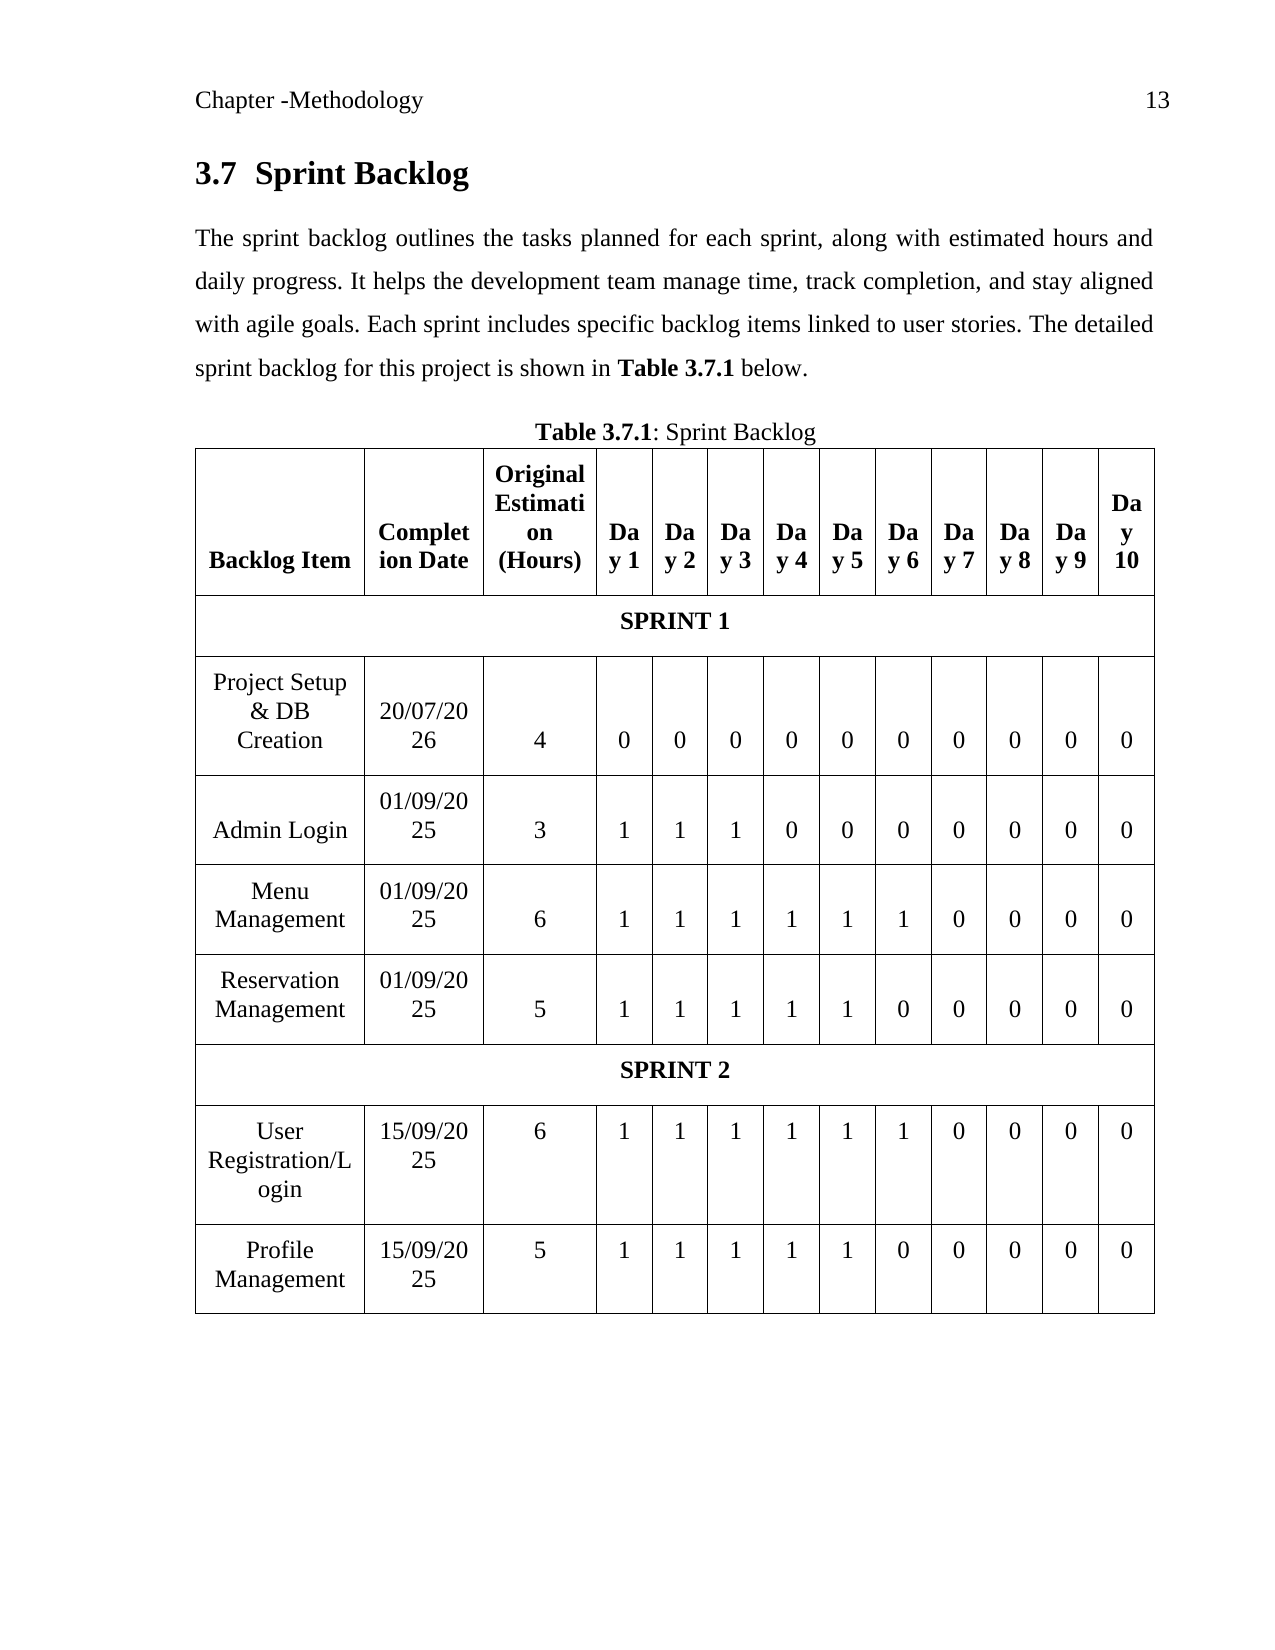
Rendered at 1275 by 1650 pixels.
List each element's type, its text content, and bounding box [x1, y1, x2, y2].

table_header Original Estimation (Hours) [484, 449, 596, 595]
table_cell 0 [987, 1106, 1042, 1223]
table_cell 1 [597, 955, 652, 1044]
table_cell 5 [484, 1225, 596, 1313]
table_cell Menu Management [196, 865, 364, 954]
table_cell 1 [597, 1106, 652, 1223]
table_cell 1 [764, 1225, 819, 1313]
table_cell 0 [1099, 865, 1154, 954]
table_cell Project Setup & DB Creation [196, 657, 364, 774]
table_cell 0 [876, 955, 931, 1044]
table_cell 0 [876, 1225, 931, 1313]
table_header Day 4 [764, 449, 819, 595]
table_cell 1 [653, 1225, 707, 1313]
table_cell 5 [484, 955, 596, 1044]
table_cell 0 [1043, 776, 1098, 864]
table_cell 0 [764, 776, 819, 864]
table_cell 0 [987, 776, 1042, 864]
table_cell 0 [1099, 955, 1154, 1044]
table_cell 1 [653, 955, 707, 1044]
table_cell 0 [932, 776, 986, 864]
table_cell 0 [932, 1106, 986, 1223]
table_cell 01/09/2025 [365, 865, 483, 954]
table_cell 6 [484, 1106, 596, 1223]
table_cell 0 [1099, 776, 1154, 864]
table_cell 4 [484, 657, 596, 774]
table_cell SPRINT 1 [196, 596, 1154, 656]
table_cell 0 [932, 955, 986, 1044]
table_cell 0 [764, 657, 819, 774]
table_cell 01/09/2025 [365, 776, 483, 864]
table_cell 0 [932, 865, 986, 954]
table_cell 0 [653, 657, 707, 774]
table_cell 3 [484, 776, 596, 864]
table_cell 1 [597, 1225, 652, 1313]
table_cell 1 [820, 955, 875, 1044]
table_cell 1 [653, 865, 707, 954]
table_cell 1 [820, 1106, 875, 1223]
table_cell 1 [876, 865, 931, 954]
table_cell 0 [876, 657, 931, 774]
table_header Day 10 [1099, 449, 1154, 595]
table_cell 0 [1043, 865, 1098, 954]
table_cell 0 [1043, 955, 1098, 1044]
table_cell 0 [1043, 1225, 1098, 1313]
table_cell 1 [764, 955, 819, 1044]
table_cell 20/07/2026 [365, 657, 483, 774]
table_cell 1 [764, 865, 819, 954]
table_header Backlog Item [196, 449, 364, 595]
table_header Day 9 [1043, 449, 1098, 595]
table_cell 0 [1099, 657, 1154, 774]
table_header Day 1 [597, 449, 652, 595]
table_header Day 7 [932, 449, 986, 595]
table_header Day 5 [820, 449, 875, 595]
table_cell 1 [708, 776, 763, 864]
table_cell 1 [708, 1225, 763, 1313]
table_cell 0 [1099, 1225, 1154, 1313]
table_cell 1 [876, 1106, 931, 1223]
subtitle Sprint Backlog [195, 153, 1155, 192]
table_header Completion Date [365, 449, 483, 595]
table_cell 1 [820, 865, 875, 954]
table_header Day 8 [987, 449, 1042, 595]
table_cell User Registration/Login [196, 1106, 364, 1223]
table_cell 1 [653, 1106, 707, 1223]
table_cell Reservation Management [196, 955, 364, 1044]
table_header Day 3 [708, 449, 763, 595]
table_cell 0 [820, 657, 875, 774]
table_cell 0 [987, 657, 1042, 774]
table_cell 15/09/2025 [365, 1106, 483, 1223]
table_cell 0 [1099, 1106, 1154, 1223]
table_cell 1 [597, 776, 652, 864]
table_cell 0 [708, 657, 763, 774]
table_cell 0 [1043, 657, 1098, 774]
table_cell 01/09/2025 [365, 955, 483, 1044]
table_cell 15/09/2025 [365, 1225, 483, 1313]
text Table 3.7.1: Sprint Backlog [196, 417, 1154, 445]
table_cell Profile Management [196, 1225, 364, 1313]
text The sprint backlog outlines the tasks planned for each sprint, along with estimated hours and daily progress. It helps the development team manage time, track completion, and stay aligned with agile goals. Each sprint includes specific backlog items linked to user stories. The detailed sprint backlog for this project is shown in Table 3.7.1 below. [195, 223, 1155, 381]
table_cell 6 [484, 865, 596, 954]
table_cell 0 [876, 776, 931, 864]
table_cell 1 [653, 776, 707, 864]
table_header Day 6 [876, 449, 931, 595]
table_cell 0 [597, 657, 652, 774]
table_cell SPRINT 2 [196, 1045, 1154, 1105]
table_cell 0 [932, 657, 986, 774]
table_cell 1 [597, 865, 652, 954]
table_cell 0 [987, 955, 1042, 1044]
table_cell 1 [764, 1106, 819, 1223]
table_cell 0 [932, 1225, 986, 1313]
table_cell 1 [820, 1225, 875, 1313]
table_cell 1 [708, 1106, 763, 1223]
table_cell 0 [987, 865, 1042, 954]
table_cell 0 [820, 776, 875, 864]
table_cell Admin Login [196, 776, 364, 864]
table_cell 1 [708, 955, 763, 1044]
table_cell 1 [708, 865, 763, 954]
table_header Day 2 [653, 449, 707, 595]
table_cell 0 [1043, 1106, 1098, 1223]
table_cell 0 [987, 1225, 1042, 1313]
